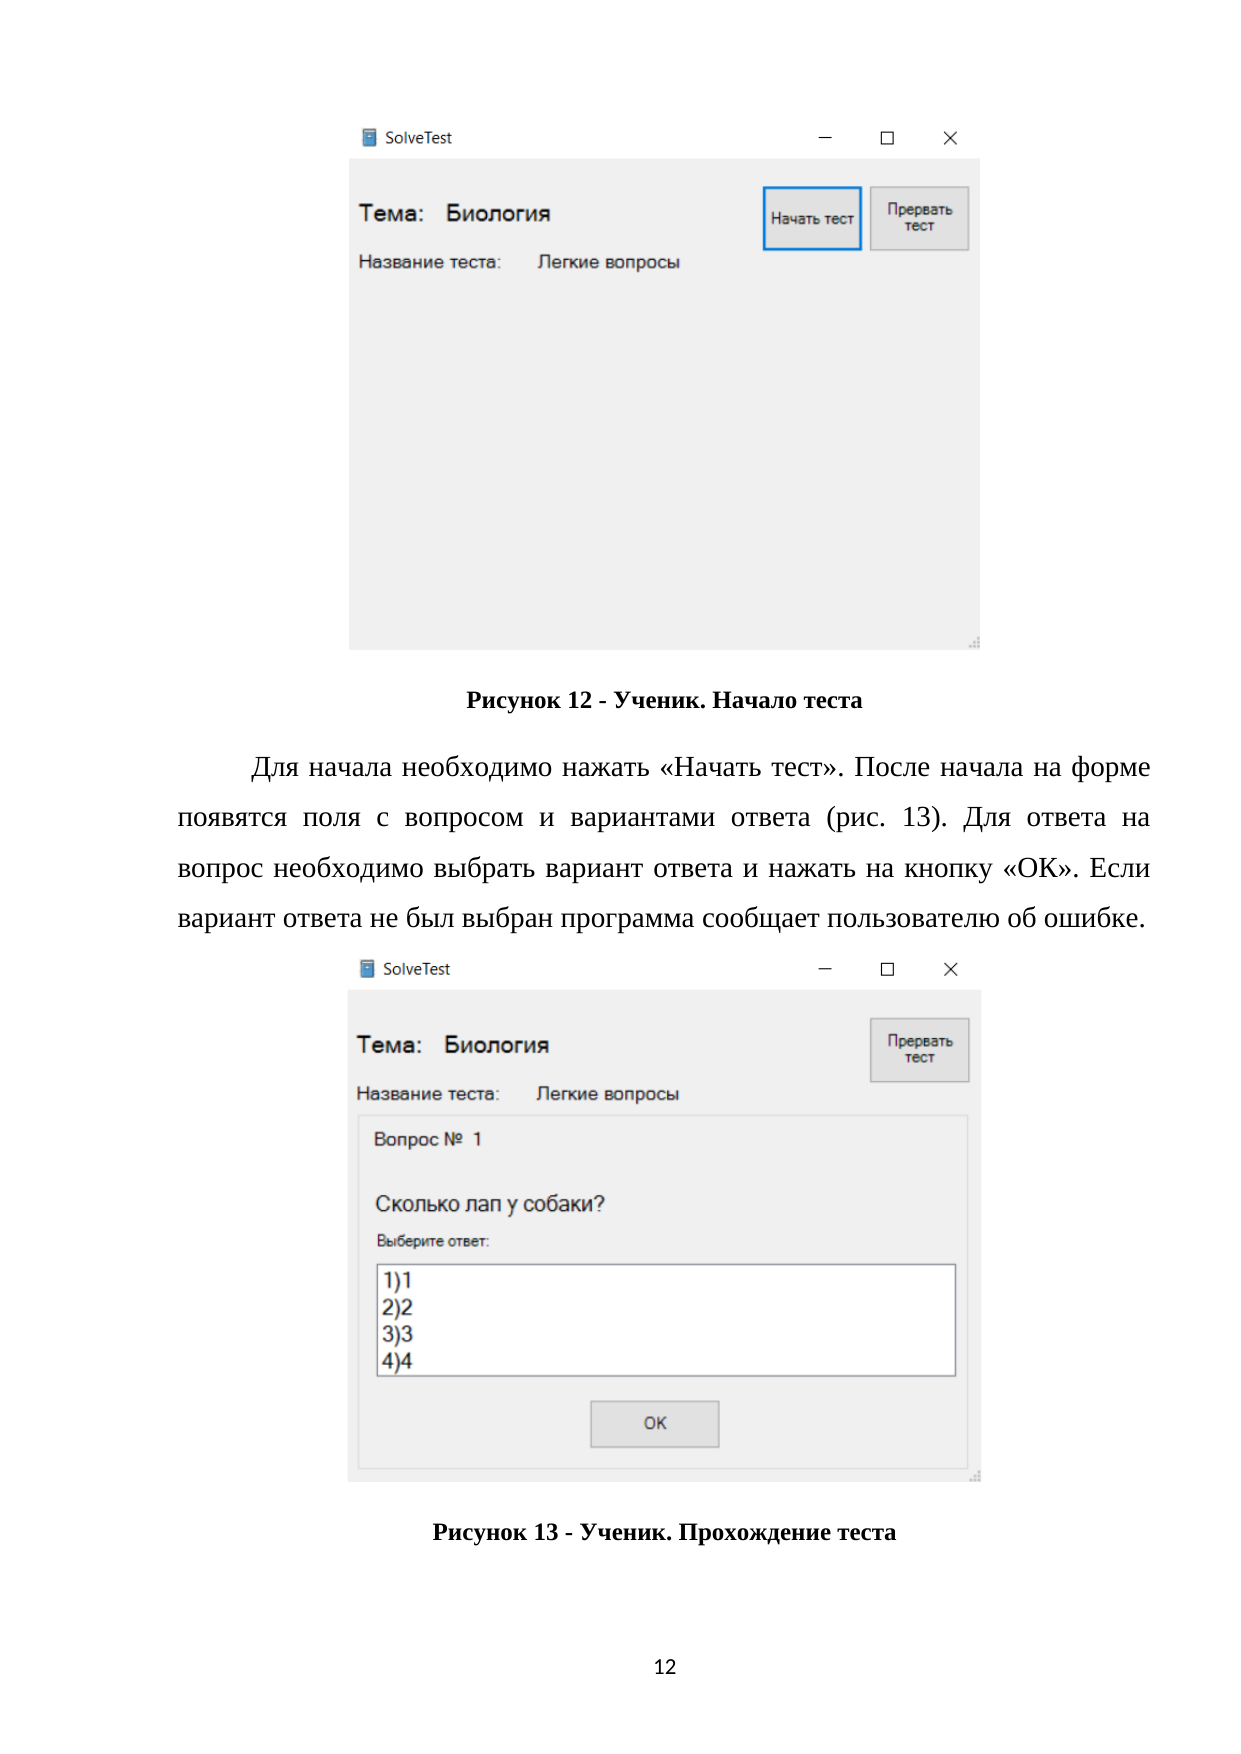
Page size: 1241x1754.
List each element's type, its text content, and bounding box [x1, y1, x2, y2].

text Рисунок 12 - Ученик. Начало теста [177, 685, 1152, 714]
picture [349, 118, 980, 650]
text Рисунок 13 - Ученик. Прохождение теста [177, 1517, 1152, 1546]
picture [347, 950, 982, 1482]
text Для начала необходимо нажать «Начать тест». После начала на форме появятся поля с вопросом и вариантами ответа (рис. 13). Для ответа на вопрос необходимо выбрать вариант ответа и нажать на кнопку «ОК». Если вариант ответа не был выбран программа сообщает пользователю об ошибке. [177, 749, 1152, 934]
